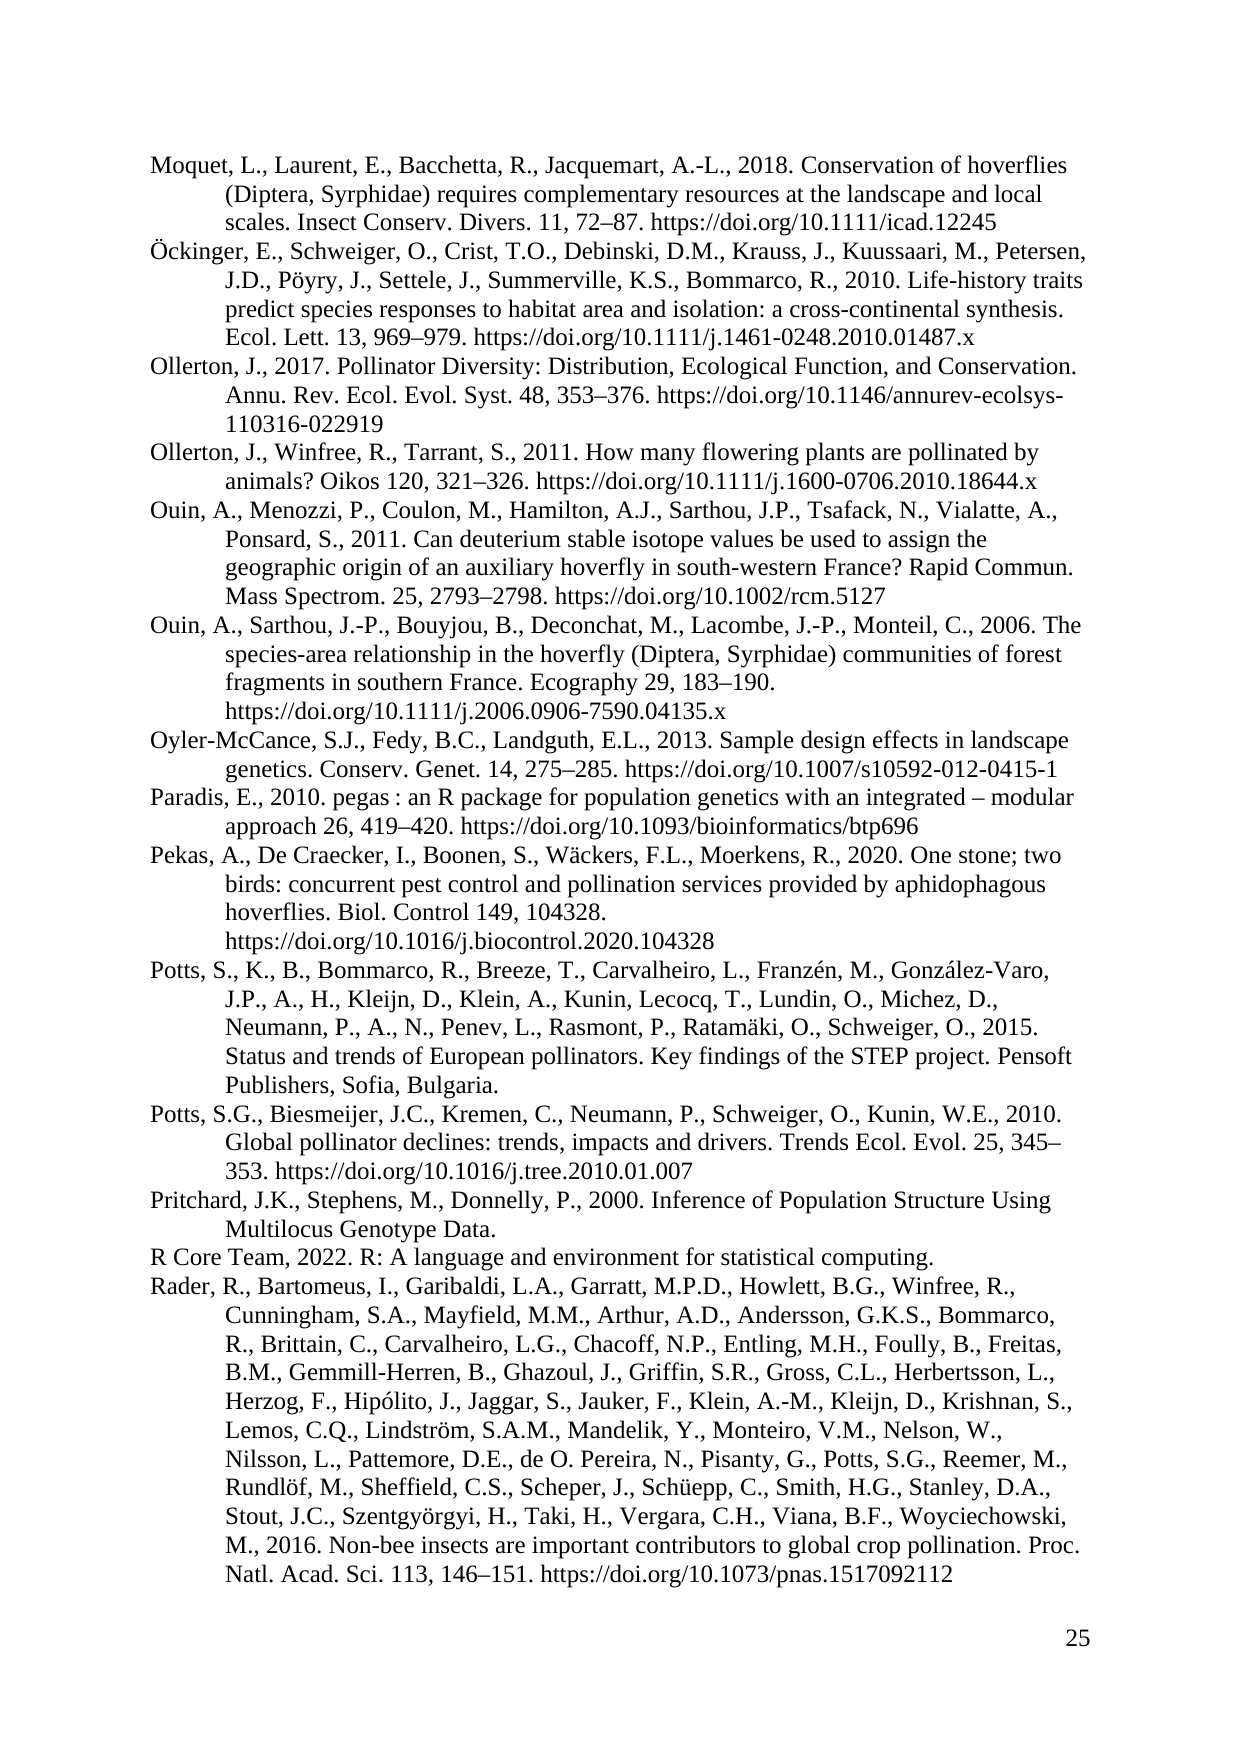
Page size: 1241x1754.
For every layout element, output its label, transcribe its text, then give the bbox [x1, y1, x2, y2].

text Pritchard, J.K., Stephens, M., Donnelly, P., 2000. Inference of Population Structure Using Multilocus Genotype Data. [150, 1185, 1090, 1242]
text Öckinger, E., Schweiger, O., Crist, T.O., Debinski, D.M., Krauss, J., Kuussaari, M., Petersen, J.D., Pöyry, J., Settele, J., Summerville, K.S., Bommarco, R., 2010. Life-history traits predict species responses to habitat area and isolation: a cross-continental synthesis. Ecol. Lett. 13, 969–979. https://doi.org/10.1111/j.1461-0248.2010.01487.x [150, 236, 1090, 351]
text Ollerton, J., Winfree, R., Tarrant, S., 2011. How many flowering plants are pollinated by animals? Oikos 120, 321–326. https://doi.org/10.1111/j.1600-0706.2010.18644.x [150, 437, 1090, 495]
text Oyler-McCance, S.J., Fedy, B.C., Landguth, E.L., 2013. Sample design effects in landscape genetics. Conserv. Genet. 14, 275–285. https://doi.org/10.1007/s10592-012-0415-1 [150, 725, 1090, 782]
text Pekas, A., De Craecker, I., Boonen, S., Wäckers, F.L., Moerkens, R., 2020. One stone; two birds: concurrent pest control and pollination services provided by aphidophagous hoverflies. Biol. Control 149, 104328. https://doi.org/10.1016/j.biocontrol.2020.104328 [150, 840, 1090, 955]
text Ouin, A., Sarthou, J.-P., Bouyjou, B., Deconchat, M., Lacombe, J.-P., Monteil, C., 2006. The species-area relationship in the hoverfly (Diptera, Syrphidae) communities of forest fragments in southern France. Ecography 29, 183–190. https://doi.org/10.1111/j.2006.0906-7590.04135.x [150, 610, 1090, 725]
text Ouin, A., Menozzi, P., Coulon, M., Hamilton, A.J., Sarthou, J.P., Tsafack, N., Vialatte, A., Ponsard, S., 2011. Can deuterium stable isotope values be used to assign the geographic origin of an auxiliary hoverfly in south-western France? Rapid Commun. Mass Spectrom. 25, 2793–2798. https://doi.org/10.1002/rcm.5127 [150, 495, 1090, 610]
text Moquet, L., Laurent, E., Bacchetta, R., Jacquemart, A.-L., 2018. Conservation of hoverflies (Diptera, Syrphidae) requires complementary resources at the landscape and local scales. Insect Conserv. Divers. 11, 72–87. https://doi.org/10.1111/icad.12245 [150, 150, 1090, 236]
text Ollerton, J., 2017. Pollinator Diversity: Distribution, Ecological Function, and Conservation. Annu. Rev. Ecol. Evol. Syst. 48, 353–376. https://doi.org/10.1146/annurev-ecolsys-110316-022919 [150, 351, 1090, 437]
text Potts, S., K., B., Bommarco, R., Breeze, T., Carvalheiro, L., Franzén, M., González-Varo, J.P., A., H., Kleijn, D., Klein, A., Kunin, Lecocq, T., Lundin, O., Michez, D., Neumann, P., A., N., Penev, L., Rasmont, P., Ratamäki, O., Schweiger, O., 2015. Status and trends of European pollinators. Key findings of the STEP project. Pensoft Publishers, Sofia, Bulgaria. [150, 955, 1090, 1099]
text R Core Team, 2022. R: A language and environment for statistical computing. [150, 1242, 1090, 1271]
text Paradis, E., 2010. pegas : an R package for population genetics with an integrated – modular approach 26, 419–420. https://doi.org/10.1093/bioinformatics/btp696 [150, 782, 1090, 840]
text Potts, S.G., Biesmeijer, J.C., Kremen, C., Neumann, P., Schweiger, O., Kunin, W.E., 2010. Global pollinator declines: trends, impacts and drivers. Trends Ecol. Evol. 25, 345–353. https://doi.org/10.1016/j.tree.2010.01.007 [150, 1099, 1090, 1185]
